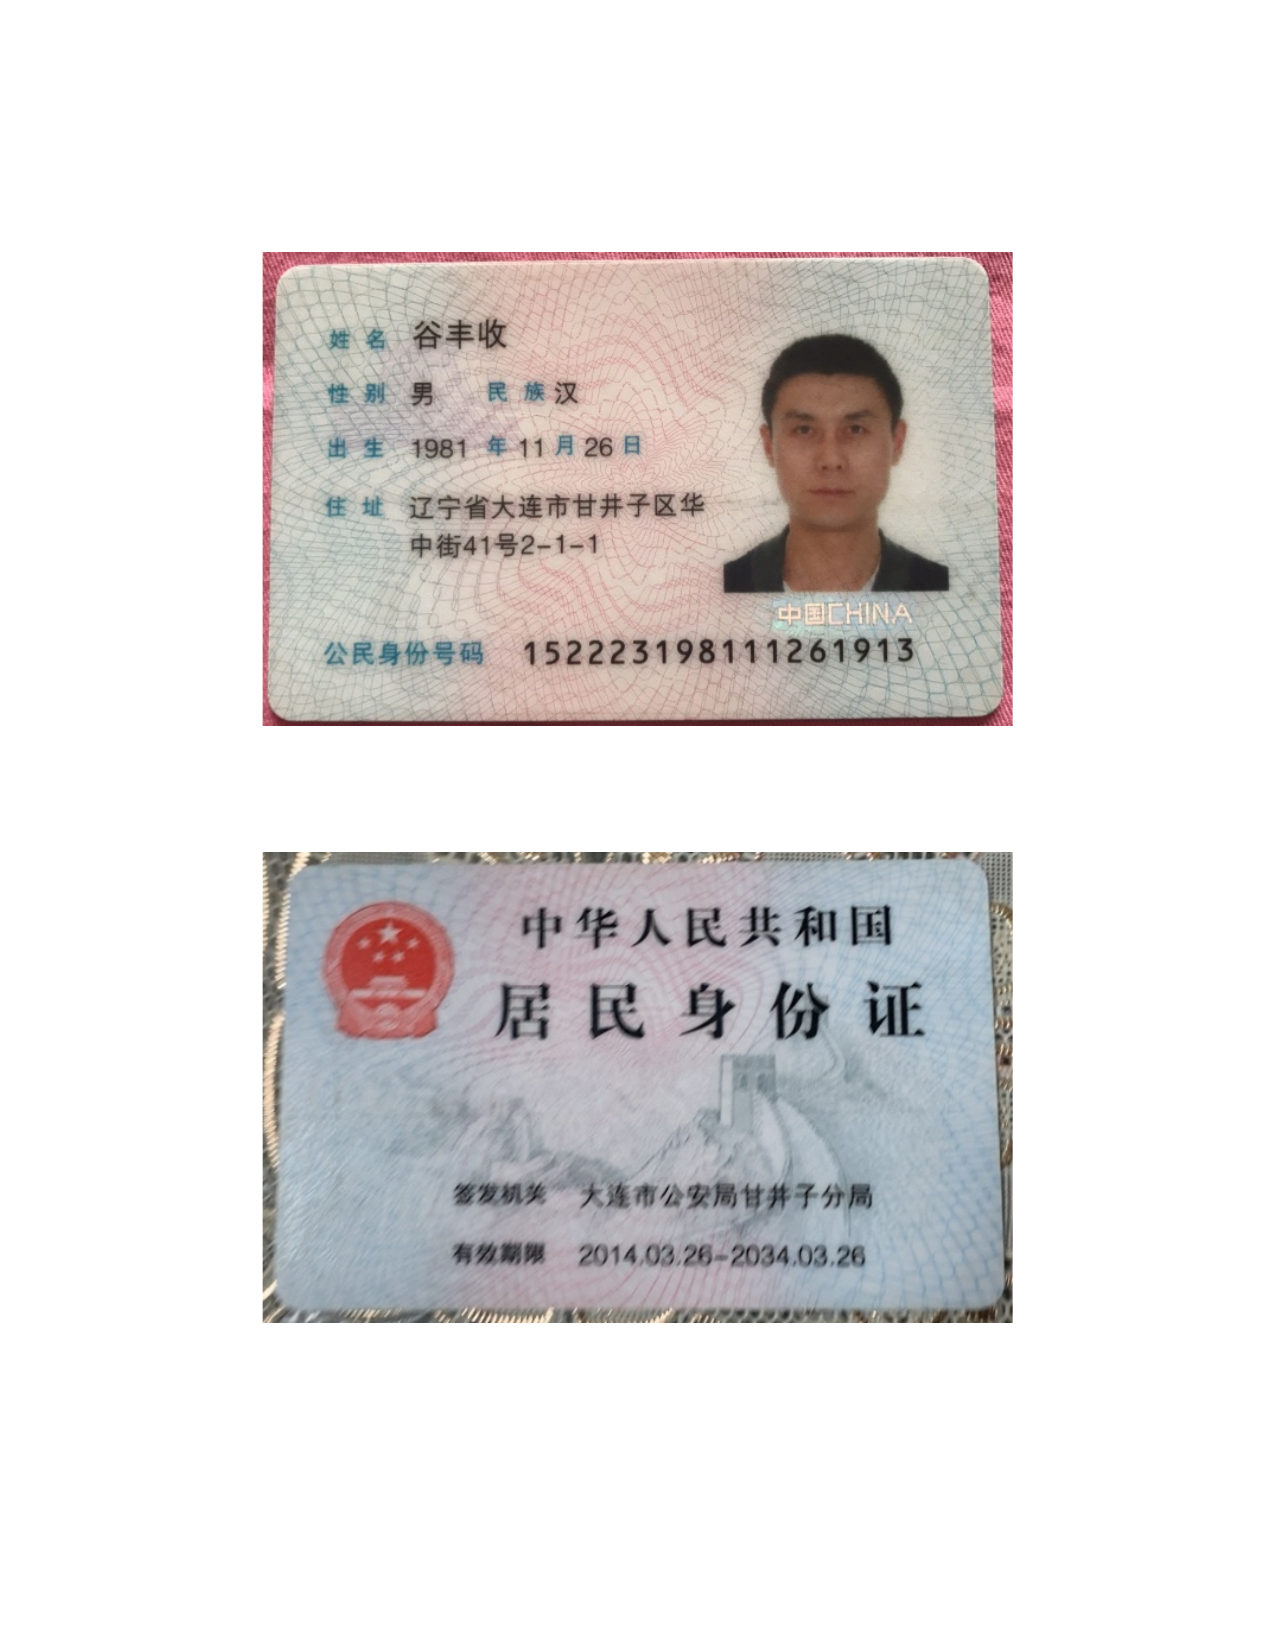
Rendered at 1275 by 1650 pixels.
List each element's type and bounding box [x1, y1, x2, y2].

picture [262, 252, 1013, 726]
picture [262, 852, 1013, 1323]
